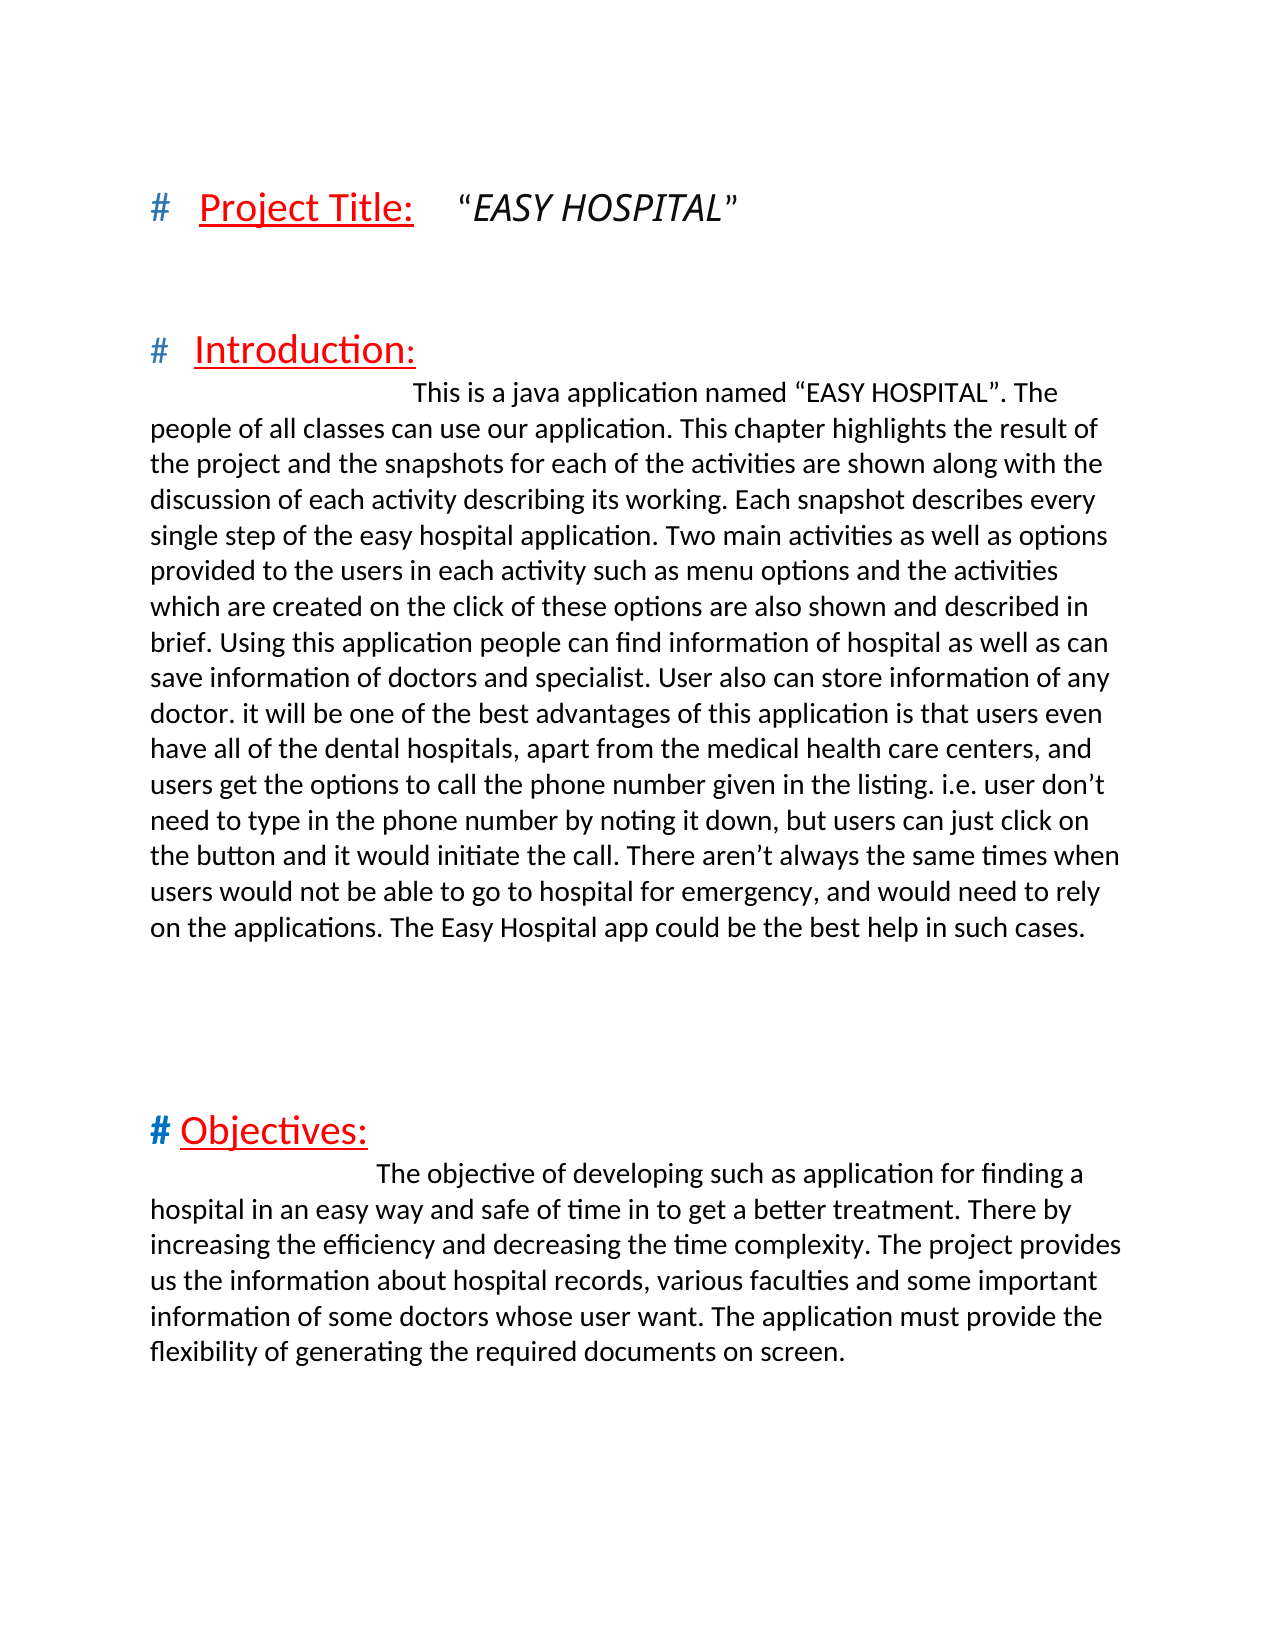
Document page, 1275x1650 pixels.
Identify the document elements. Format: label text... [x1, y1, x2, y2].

text This is a java application named “EASY HOSPITAL”. The people of all classes can use our application. This chapter highlights the result of the project and the snapshots for each of the activities are shown along with the discussion of each activity describing its working. Each snapshot describes every single step of the easy hospital application. Two main activities as well as options provided to the users in each activity such as menu options and the activities which are created on the click of these options are also shown and described in brief. Using this application people can find information of hospital as well as can save information of doctors and specialist. User also can store information of any doctor. it will be one of the best advantages of this application is that users even have all of the dental hospitals, apart from the medical health care centers, and users get the options to call the phone number given in the listing. i.e. user don’t need to type in the phone number by noting it down, but users can just click on the button and it would initiate the call. There aren’t always the same times when users would not be able to go to hospital for emergency, and would need to rely on the applications. The Easy Hospital app could be the best help in such cases. [150, 374, 1125, 944]
text # Project Title: “EASY HOSPITAL” [150, 181, 1125, 232]
text The objective of developing such as application for finding a hospital in an easy way and safe of time in to get a better treatment. There by increasing the efficiency and decreasing the time complexity. The project provides us the information about hospital records, various faculties and some important information of some doctors whose user want. The application must provide the flexibility of generating the required documents on screen. [150, 1155, 1125, 1369]
text # Introduction: [150, 323, 1125, 374]
text # Objectives: [150, 1104, 1125, 1155]
